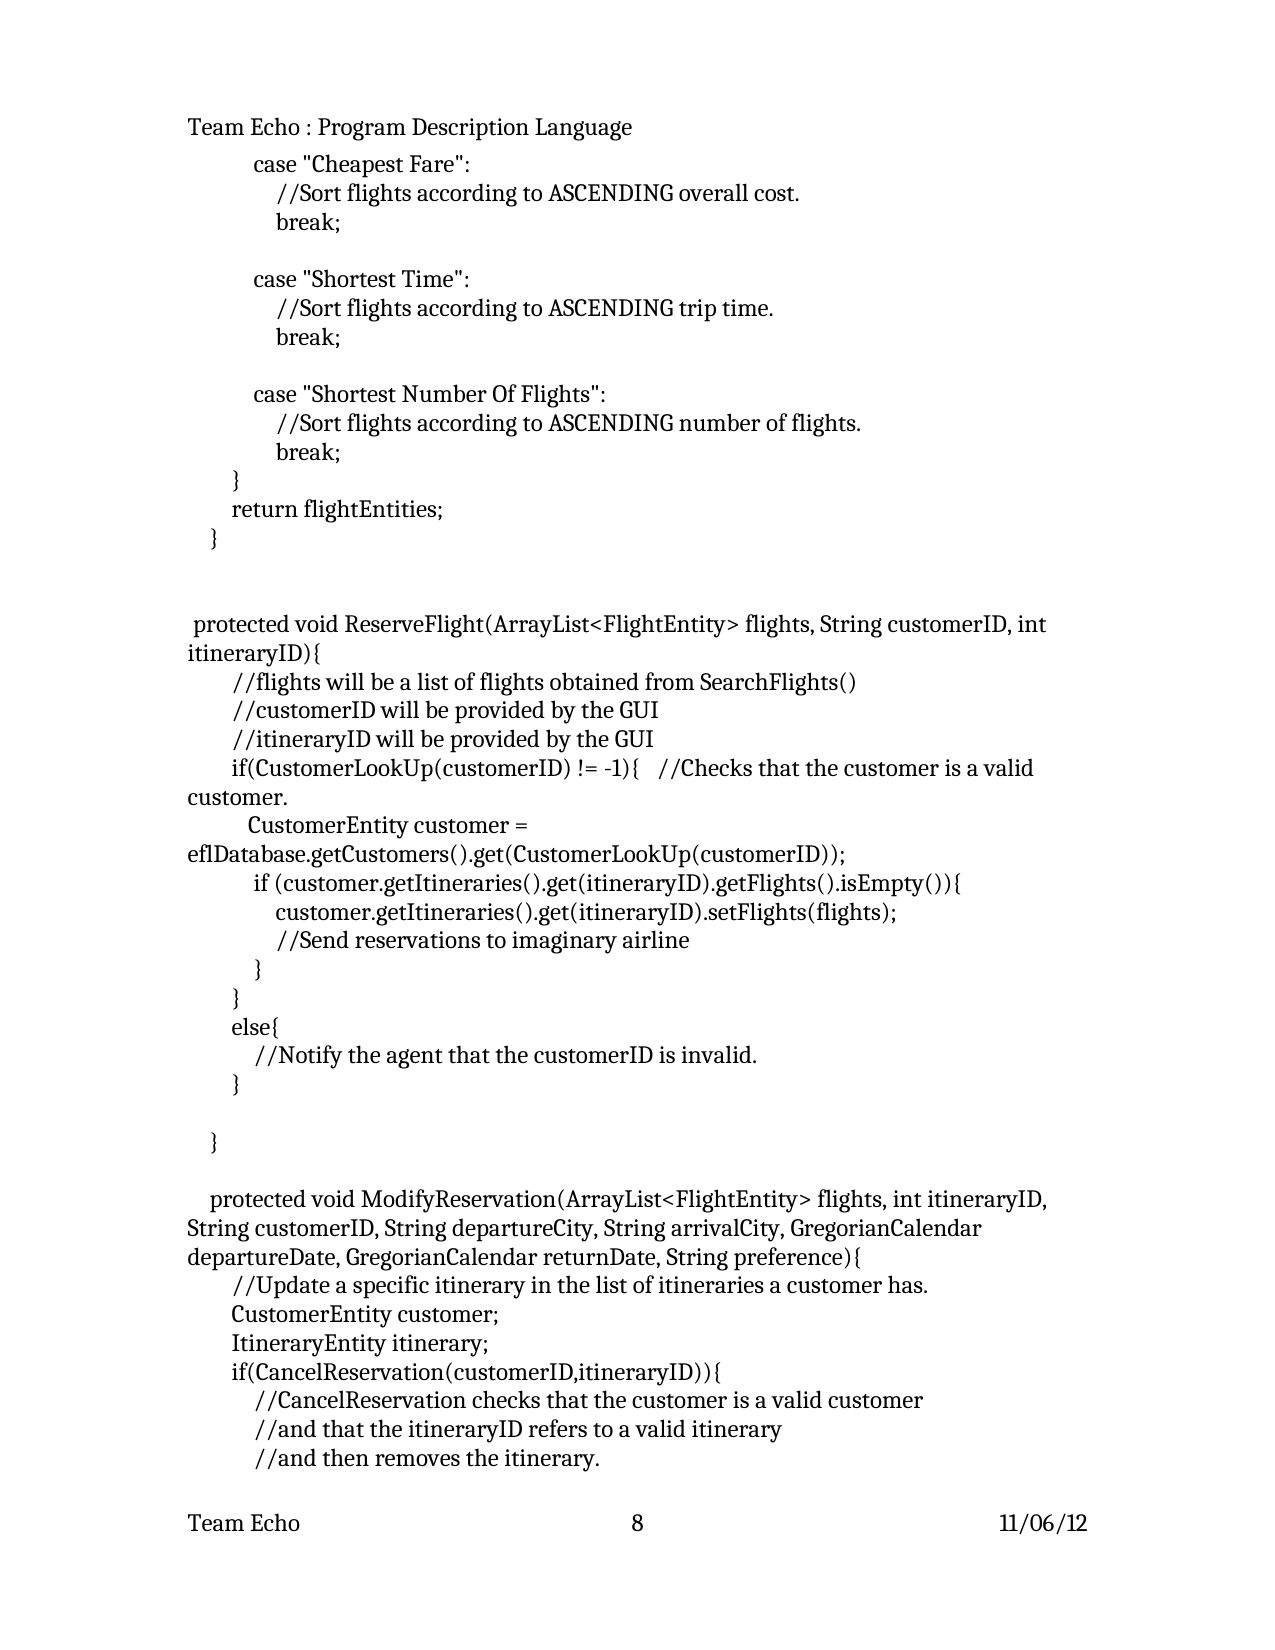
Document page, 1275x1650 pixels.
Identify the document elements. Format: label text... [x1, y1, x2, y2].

text //customerID will be provided by the GUI [187, 696, 1087, 725]
text else{ [187, 1012, 1087, 1041]
text //CancelReservation checks that the customer is a valid customer [187, 1386, 1087, 1415]
text } [187, 984, 1087, 1012]
text //Send reservations to imaginary airline [187, 926, 1087, 955]
text break; [187, 437, 1087, 466]
text } [187, 524, 1087, 552]
text if(CancelReservation(customerID,itineraryID)){ [187, 1357, 1087, 1386]
text //Sort flights according to ASCENDING number of flights. [187, 409, 1087, 437]
text CustomerEntity customer = eflDatabase.getCustomers().get(CustomerLookUp(customerID)); [187, 811, 1087, 869]
text protected void ReserveFlight(ArrayList<FlightEntity> flights, String customerID, int itineraryID){ [187, 610, 1087, 667]
text //Sort flights according to ASCENDING overall cost. [187, 179, 1087, 207]
text //and then removes the itinerary. [187, 1444, 1087, 1472]
text case "Shortest Number Of Flights": [187, 380, 1087, 409]
text //itineraryID will be provided by the GUI [187, 725, 1087, 754]
text break; [187, 207, 1087, 236]
text case "Shortest Time": [187, 265, 1087, 294]
text } [187, 955, 1087, 984]
text //Update a specific itinerary in the list of itineraries a customer has. [187, 1271, 1087, 1300]
text if (customer.getItineraries().get(itineraryID).getFlights().isEmpty()){ [187, 869, 1087, 897]
text CustomerEntity customer; [187, 1300, 1087, 1329]
text break; [187, 322, 1087, 351]
text //Notify the agent that the customerID is invalid. [187, 1041, 1087, 1070]
text //flights will be a list of flights obtained from SearchFlights() [187, 667, 1087, 696]
text if(CustomerLookUp(customerID) != -1){ //Checks that the customer is a valid customer. [187, 754, 1087, 811]
text customer.getItineraries().get(itineraryID).setFlights(flights); [187, 897, 1087, 926]
text case "Cheapest Fare": [187, 150, 1087, 179]
text } [187, 1127, 1087, 1156]
text } [187, 466, 1087, 495]
text //Sort flights according to ASCENDING trip time. [187, 294, 1087, 322]
text } [187, 1070, 1087, 1099]
text ItineraryEntity itinerary; [187, 1329, 1087, 1357]
text protected void ModifyReservation(ArrayList<FlightEntity> flights, int itineraryID, String customerID, String departureCity, String arrivalCity, GregorianCalendar departureDate, GregorianCalendar returnDate, String preference){ [187, 1185, 1087, 1271]
text return flightEntities; [187, 495, 1087, 524]
text //and that the itineraryID refers to a valid itinerary [187, 1415, 1087, 1444]
